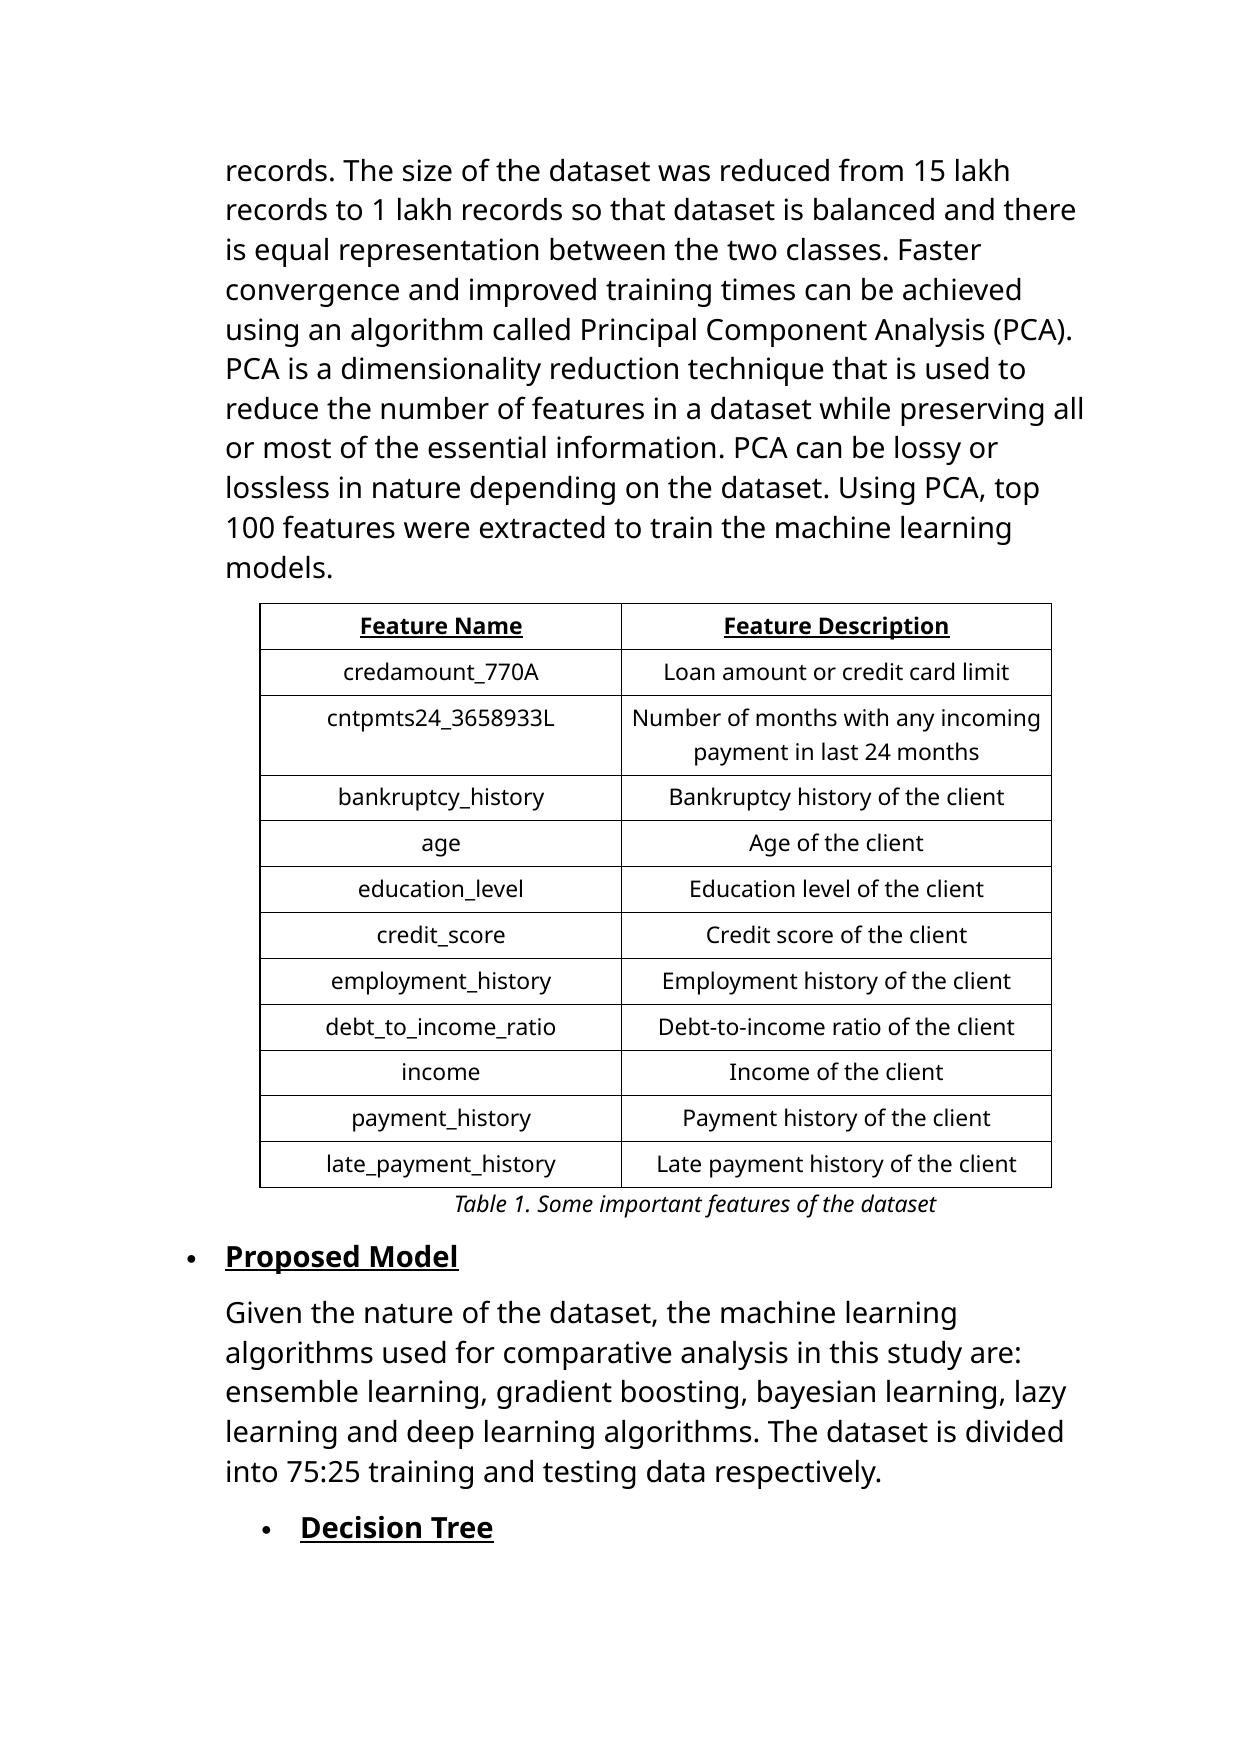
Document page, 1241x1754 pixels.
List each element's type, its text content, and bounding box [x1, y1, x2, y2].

table_cell education_level [261, 867, 621, 912]
table_cell late_payment_history [261, 1142, 621, 1187]
table_cell credit_score [261, 913, 621, 958]
table_cell Late payment history of the client [622, 1142, 1051, 1187]
table_header Feature Name [261, 604, 621, 649]
table_cell Number of months with any incoming payment in last 24 months [622, 696, 1051, 774]
table_cell Bankruptcy history of the client [622, 776, 1051, 820]
table_cell cntpmts24_3658933L [261, 696, 621, 774]
table_cell payment_history [261, 1096, 621, 1141]
table_cell age [261, 821, 621, 866]
table_cell employment_history [261, 959, 621, 1004]
table_cell debt_to_income_ratio [261, 1005, 621, 1049]
table_cell Age of the client [622, 821, 1051, 866]
list Table 1. Some important features of the dataset [300, 1188, 1090, 1219]
table_cell Employment history of the client [622, 959, 1051, 1004]
table_cell credamount_770A [261, 650, 621, 695]
table_cell bankruptcy_history [261, 776, 621, 820]
table_cell Debt-to-income ratio of the client [622, 1005, 1051, 1049]
table_cell Credit score of the client [622, 913, 1051, 958]
list Proposed Model [187, 1236, 1090, 1276]
table_cell Education level of the client [622, 867, 1051, 912]
text Given the nature of the dataset, the machine learning algorithms used for comparative analysis in this study are: ensemble learning, gradient boosting, bayesian learning, lazy learning and deep learning algorithms. The dataset is divided into 75:25 training and testing data respectively. [225, 1292, 1090, 1491]
table_cell Payment history of the client [622, 1096, 1051, 1141]
table_cell Loan amount or credit card limit [622, 650, 1051, 695]
table_header Feature Description [622, 604, 1051, 649]
list Decision Tree [262, 1507, 1090, 1547]
table_cell Income of the client [622, 1051, 1051, 1095]
table_cell income [261, 1051, 621, 1095]
